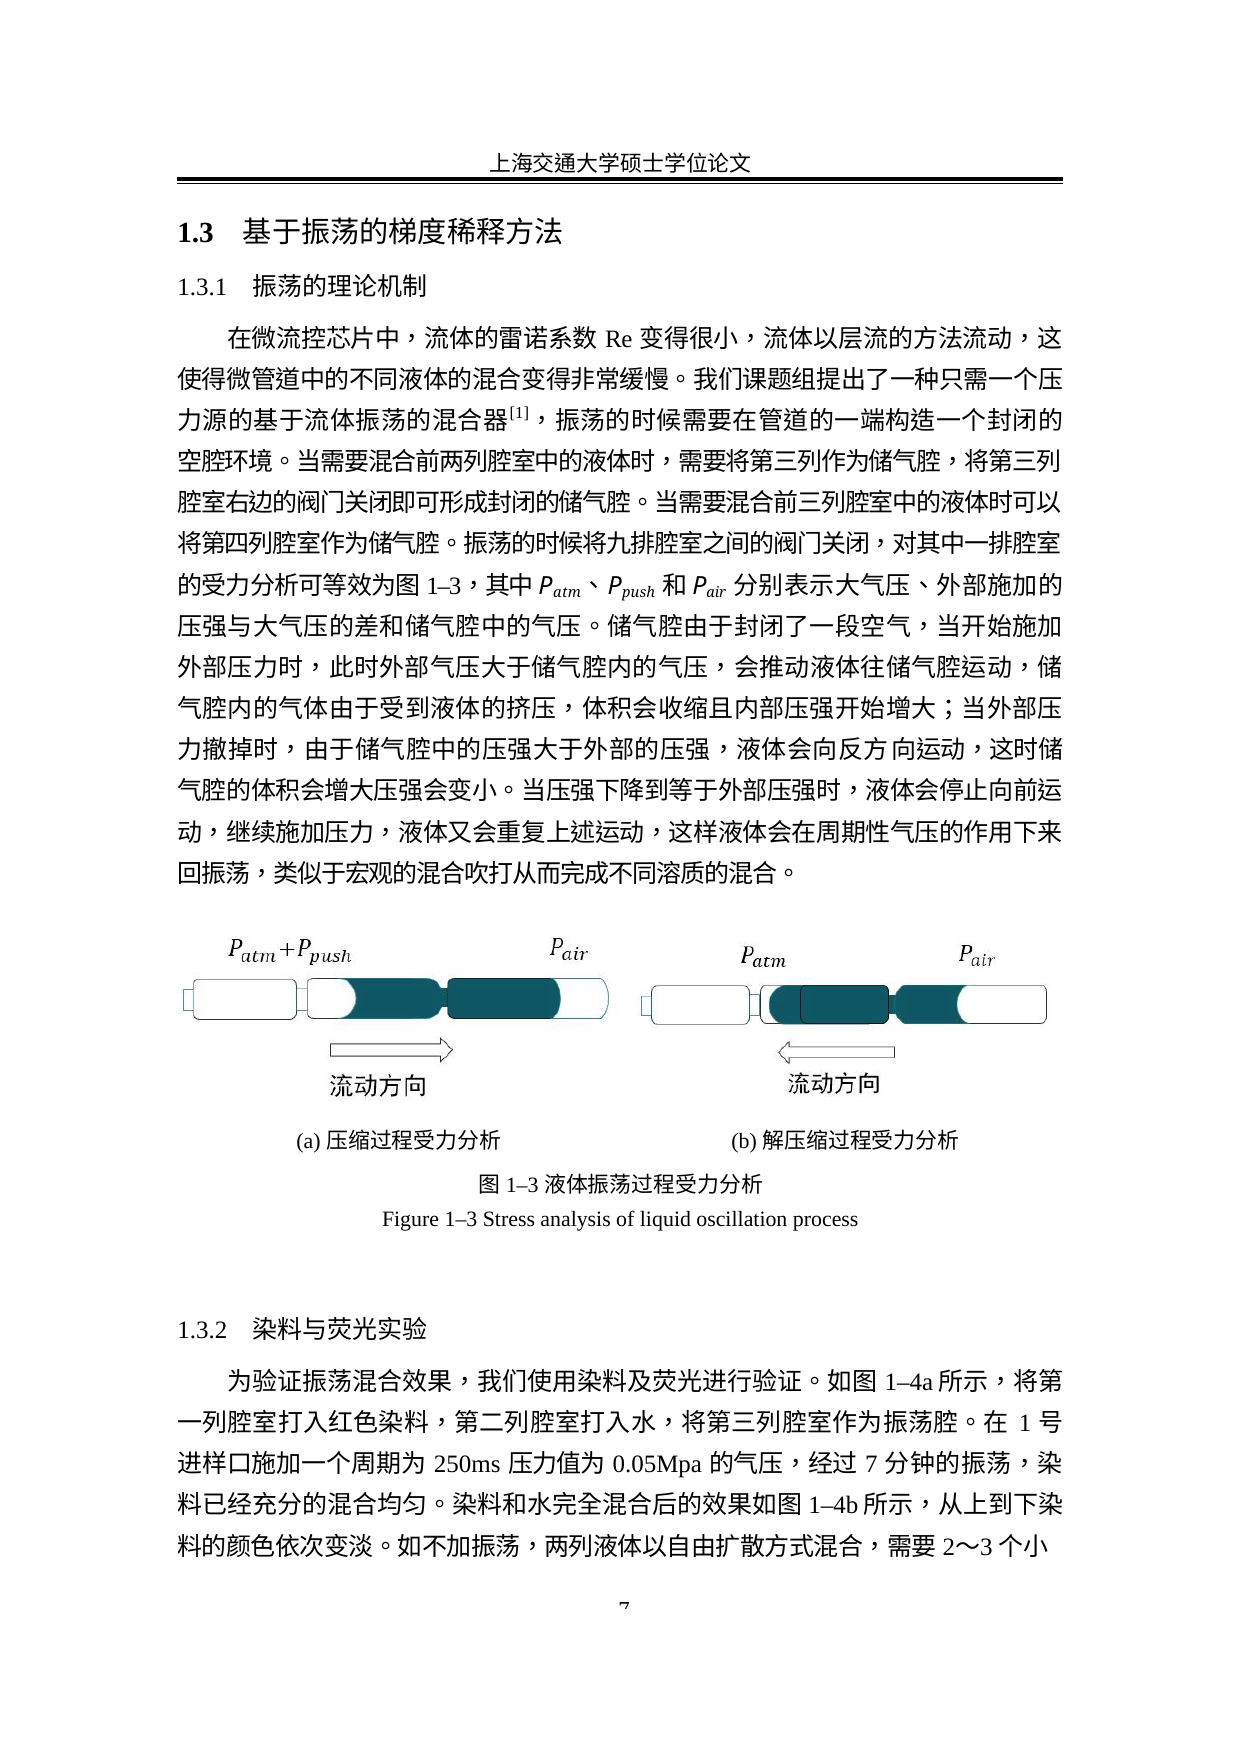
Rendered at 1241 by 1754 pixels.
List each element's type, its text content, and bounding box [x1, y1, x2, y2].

picture [637, 941, 1050, 1097]
list 染料与荧光实验 [177, 1311, 1090, 1345]
list 压缩过程受力分析 (b) 解压缩过程受力分析 [296, 1126, 1090, 1155]
text 图 1–3 液体振荡过程受力分析 [370, 1169, 870, 1199]
subtitle 基于振荡的梯度稀释方法 [177, 211, 1090, 251]
text 在微流控芯片中，流体的雷诺系数 Re 变得很小，流体以层流的方法流动，这使得微管道中的不同液体的混合变得非常缓慢。我们课题组提出了一种只需一个压力源的基于流体振荡的混合器[1]，振荡的时候需要在管道的一端构造一个封闭的空腔环境。当需要混合前两列腔室中的液体时，需要将第三列作为储气腔，将第三列腔室右边的阀门关闭即可形成封闭的储气腔。当需要混合前三列腔室中的液体时可以将第四列腔室作为储气腔。振荡的时候将九排腔室之间的阀门关闭，对其中一排腔室的受力分析可等效为图1–3，其中 Patm、Ppush 和 Pair 分别表示大气压、外部施加的压强与大气压的差和储气腔中的气压。储气腔由于封闭了一段空气，当开始施加外部压力时，此时外部气压大于储气腔内的气压，会推动液体往储气腔运动，储气腔内的气体由于受到液体的挤压，体积会收缩且内部压强开始增大；当外部压力撤掉时，由于储气腔中的压强大于外部的压强，液体会向反方向运动，这时储气腔的体积会增大压强会变小。当压强下降到等于外部压强时，液体会停止向前运动，继续施加压力，液体又会重复上述运动，这样液体会在周期性气压的作用下来回振荡，类似于宏观的混合吹打从而完成不同溶质的混合。 [177, 320, 1063, 889]
text Figure 1–3 Stress analysis of liquid oscillation process [370, 1206, 870, 1231]
text 为验证振荡混合效果，我们使用染料及荧光进行验证。如图1–4a所示，将第一列腔室打入红色染料，第二列腔室打入水，将第三列腔室作为振荡腔。在 1 号进样口施加一个周期为 250ms 压力值为 0.05Mpa 的气压，经过 7 分钟的振荡，染料已经充分的混合均匀。染料和水完全混合后的效果如图1–4b所示，从上到下染料的颜色依次变淡。如不加振荡，两列液体以自由扩散方式混合，需要 2～3 个小 [177, 1364, 1063, 1562]
list 振荡的理论机制 [177, 268, 1090, 302]
picture [177, 936, 619, 1101]
